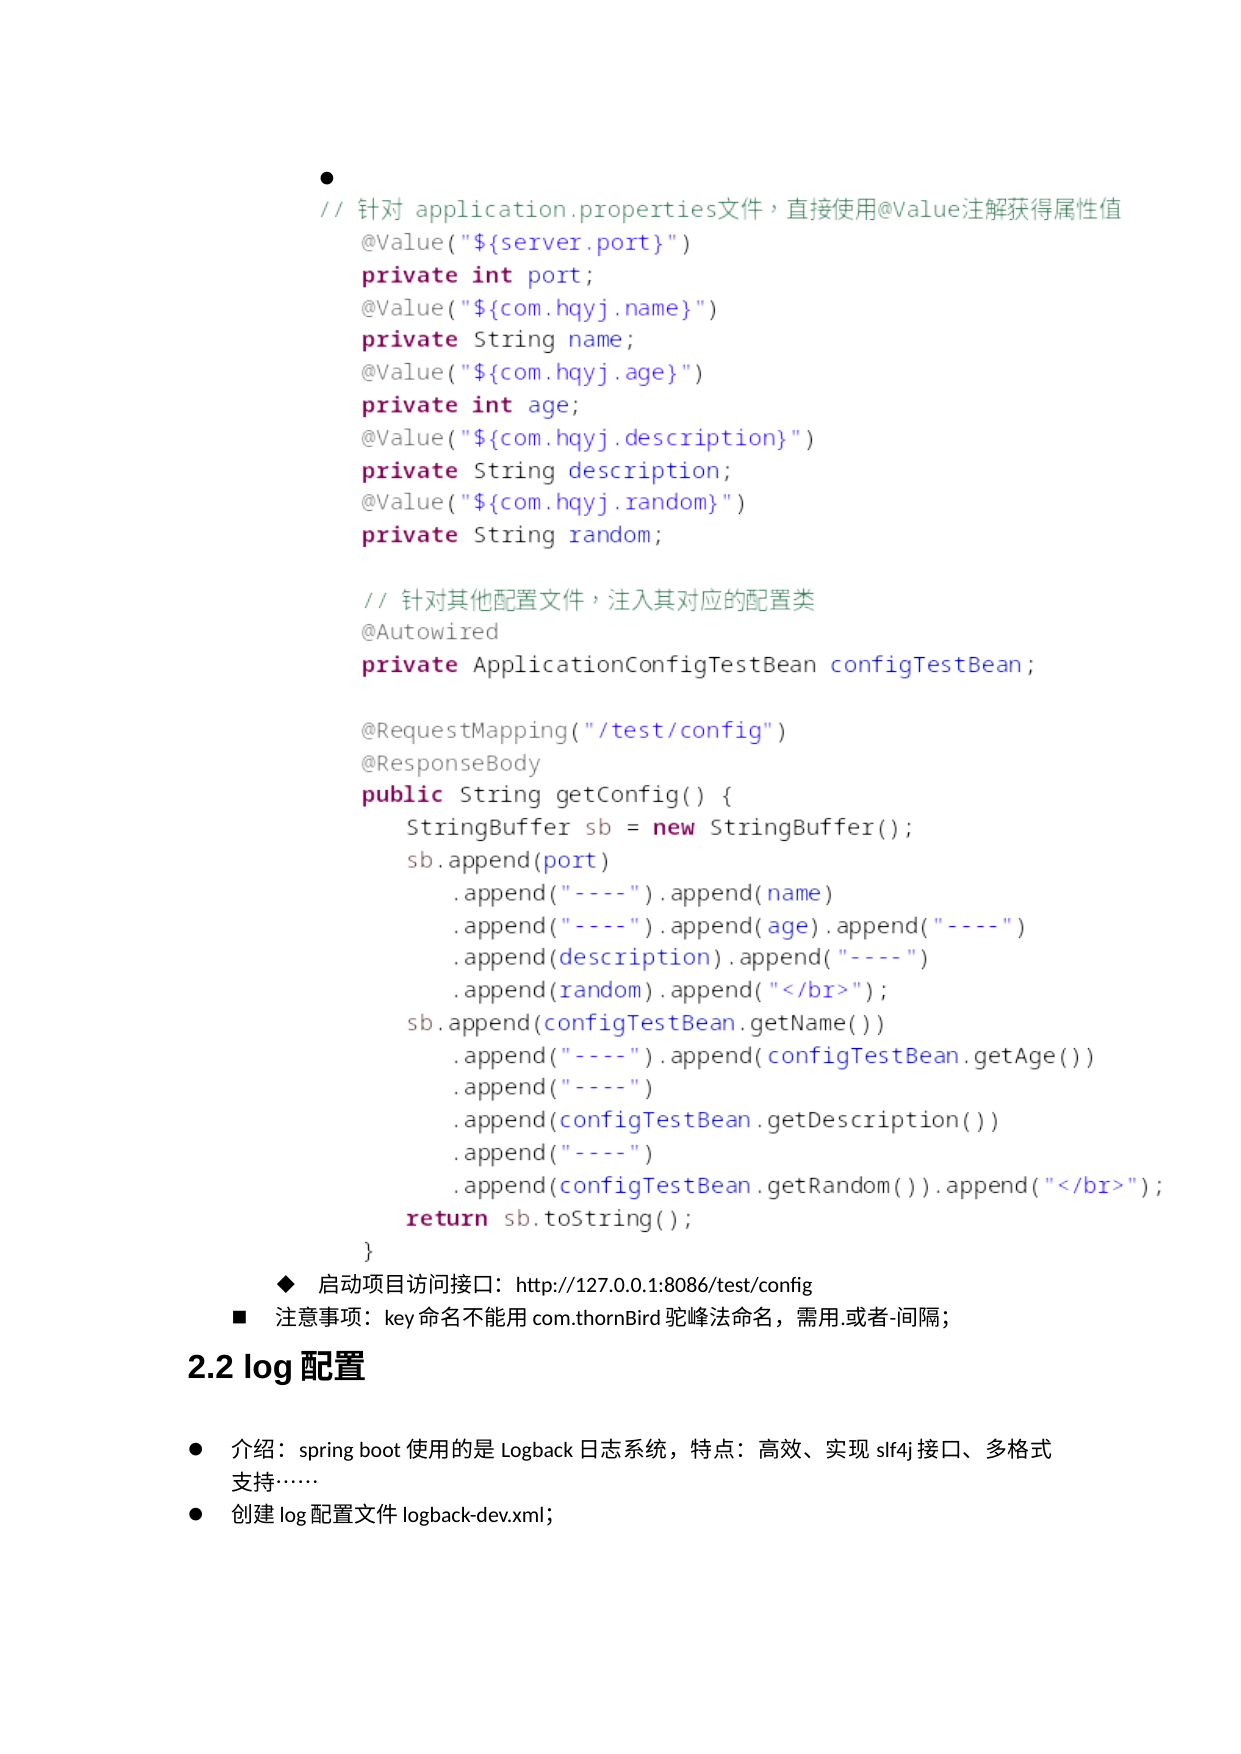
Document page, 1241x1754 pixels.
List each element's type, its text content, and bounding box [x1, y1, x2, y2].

list 创建log配置文件logback-dev.xml； [187, 1497, 1053, 1529]
list 启动项目访问接口：http://127.0.0.1:8086/test/config [275, 1267, 1053, 1299]
list 介绍：spring boot使用的是Logback日志系统，特点：高效、实现slf4j接口、多格式支持…… [187, 1432, 1053, 1497]
subtitle 2.2 log配置 [187, 1332, 1053, 1397]
list 注意事项：key命名不能用com.thornBird驼峰法命名，需用.或者-间隔； [231, 1299, 1053, 1332]
